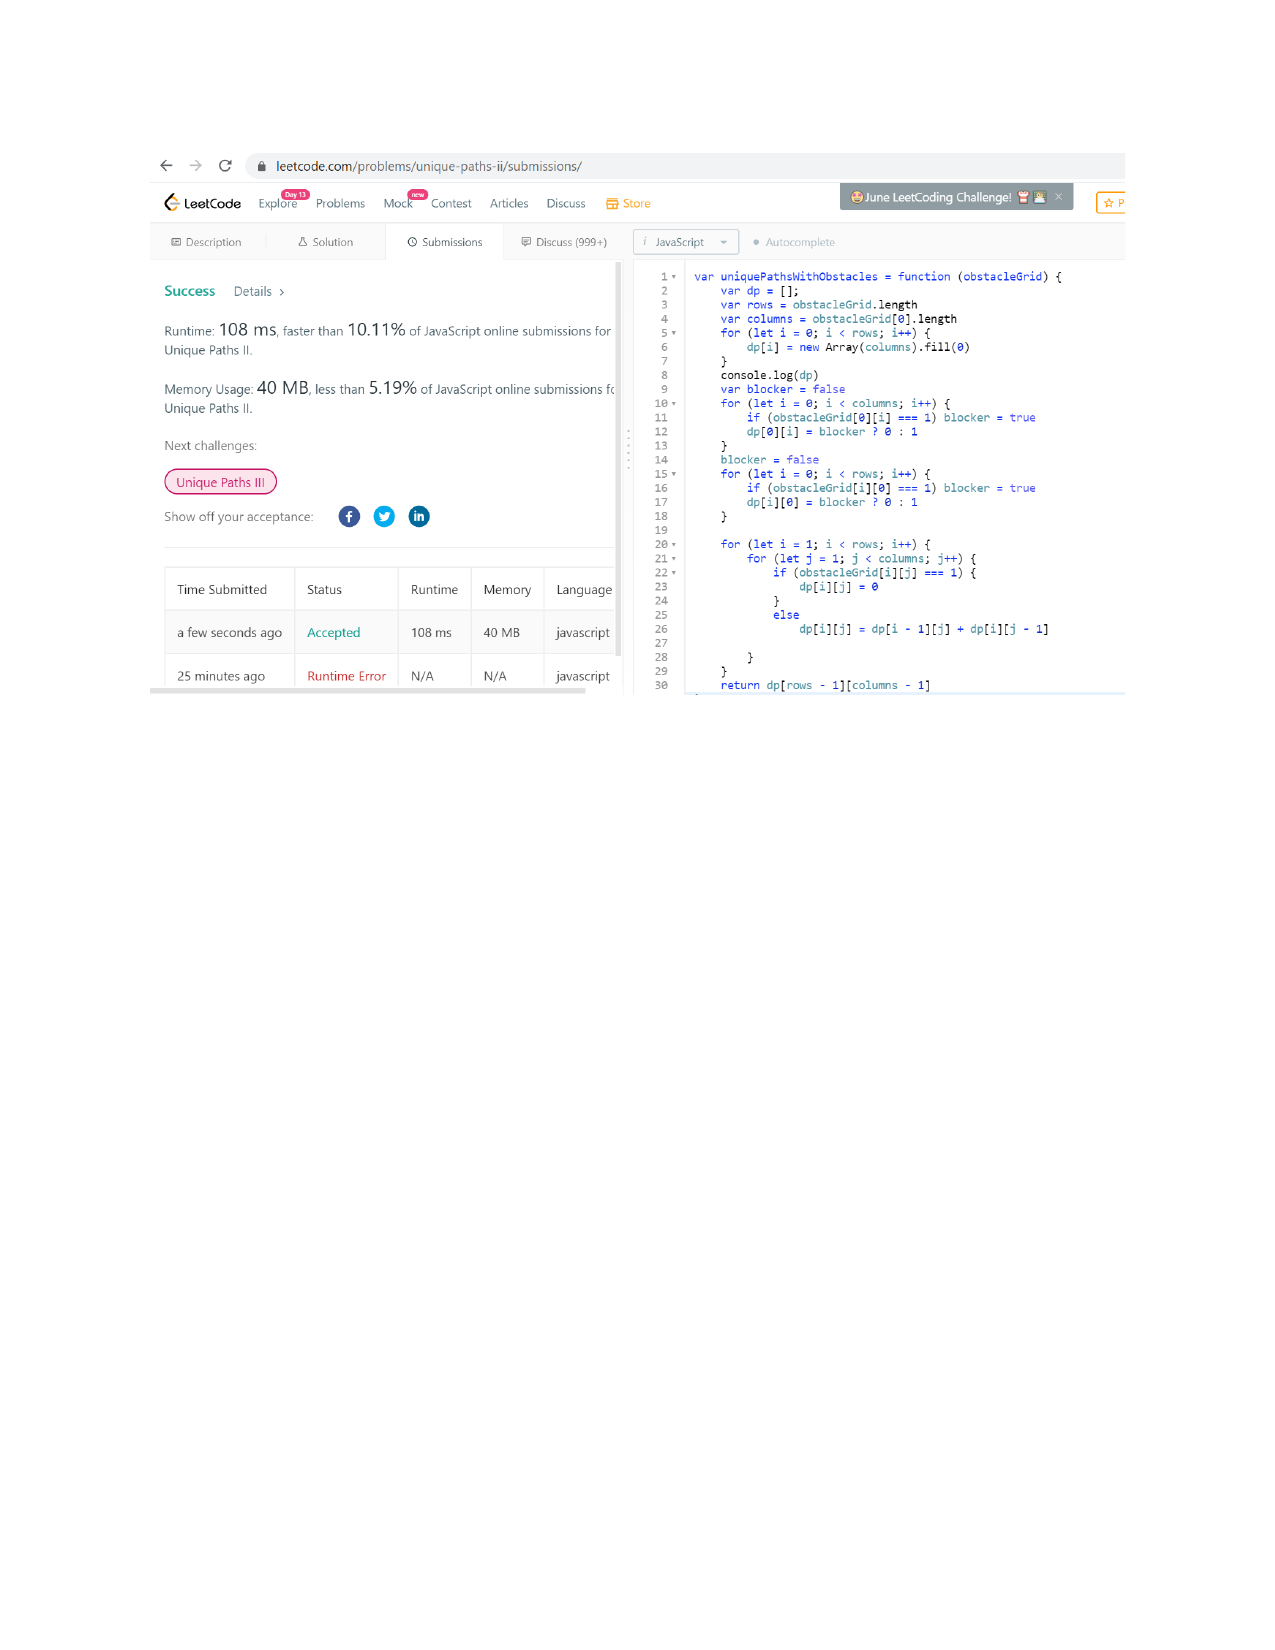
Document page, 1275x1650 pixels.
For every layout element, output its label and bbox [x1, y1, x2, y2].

picture [150, 150, 1125, 695]
